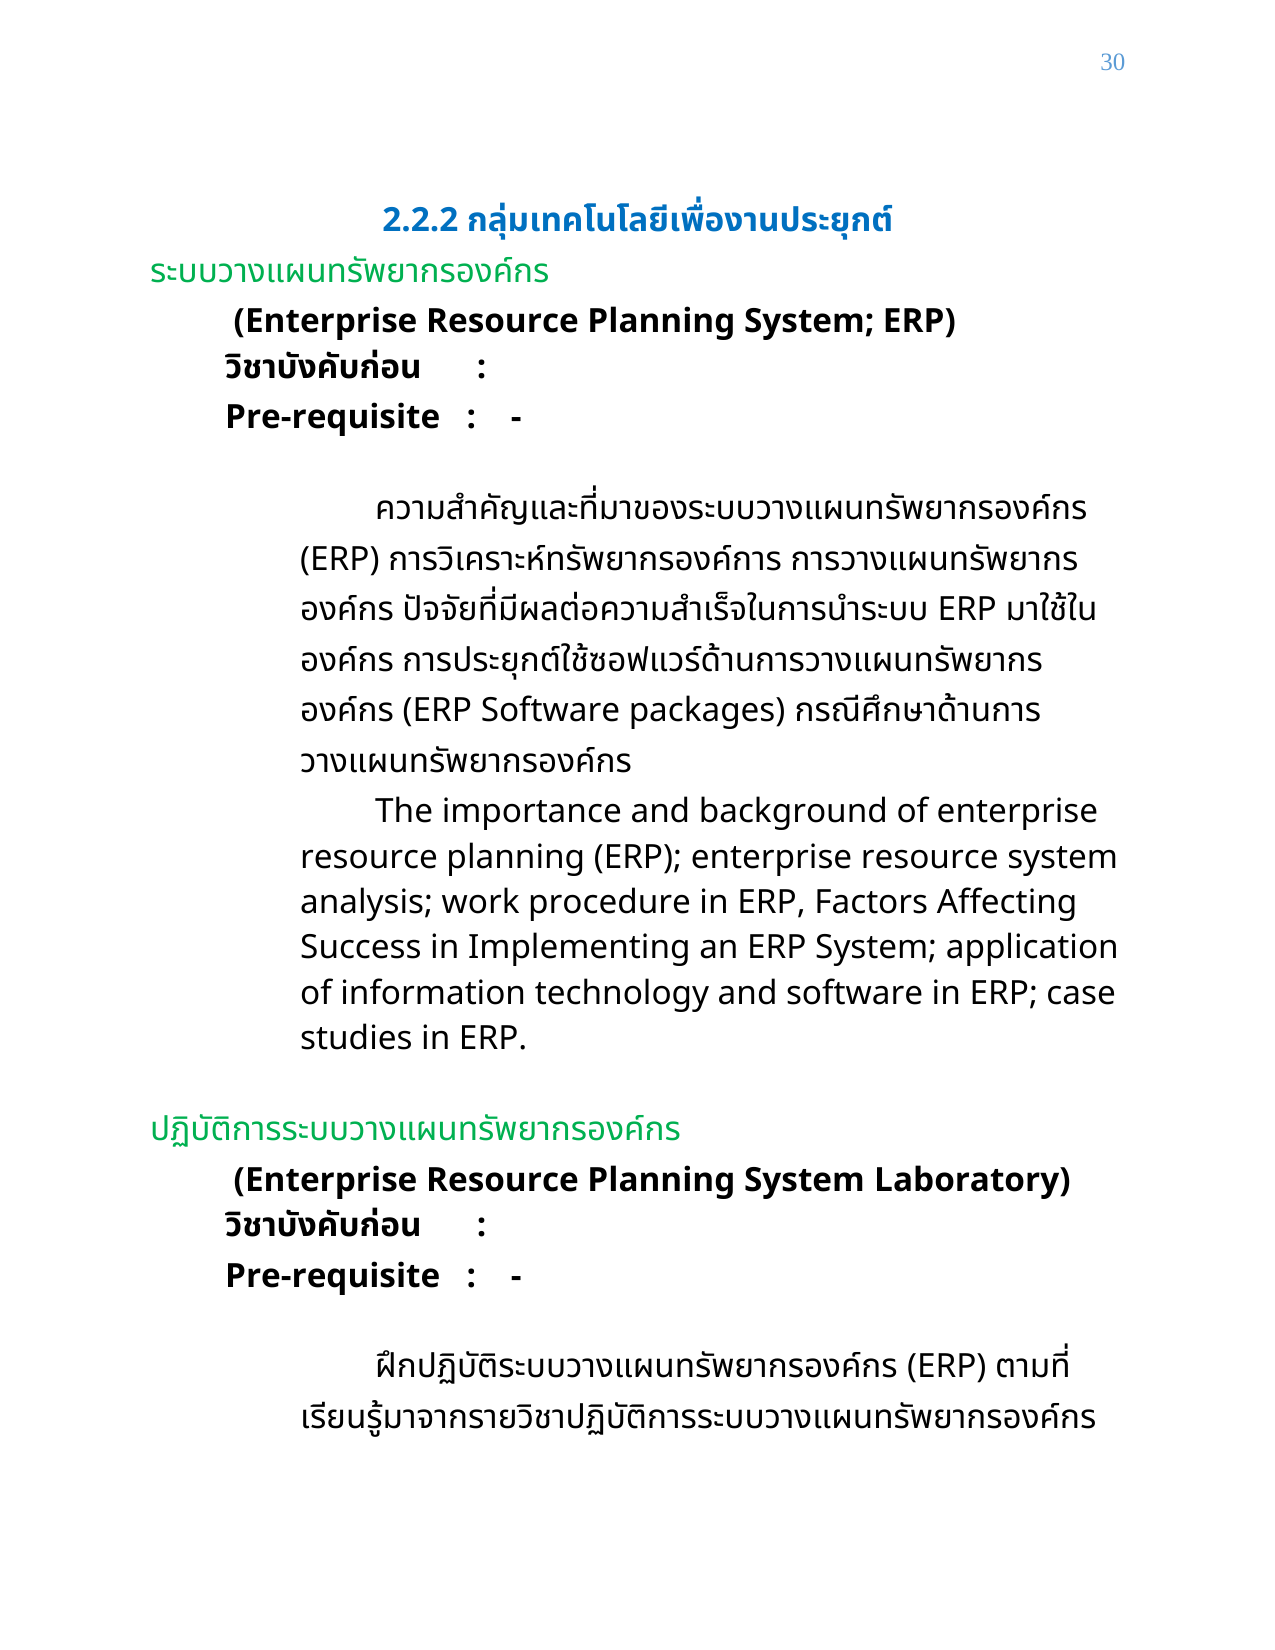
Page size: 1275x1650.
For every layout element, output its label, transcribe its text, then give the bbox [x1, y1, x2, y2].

list วิชาบังคับก่อน : [225, 342, 1125, 393]
text 2.2.2 กลุ่มเทคโนโลยีเพื่องานประยุกต์ [150, 196, 1125, 247]
list ความสำคัญและที่มาของระบบวางแผนทรัพยากรองค์กร (ERP) การวิเคราะห์ทรัพยากรองค์การ การวางแผนทรัพยากรองค์กร ปัจจัยที่มีผลต่อความสำเร็จในการนำระบบ ERP มาใช้ในองค์กร การประยุกต์ใช้ซอฟแวร์ด้านการวางแผนทรัพยากรองค์กร (ERP Software packages) กรณีศึกษาด้านการวางแผนทรัพยากรองค์กร [300, 484, 1125, 787]
list วิชาบังคับก่อน : [225, 1201, 1125, 1251]
text ปฏิบัติการระบบวางแผนทรัพยากรองค์กร [150, 1105, 1125, 1155]
list (Enterprise Resource Planning System; ERP) [225, 297, 1125, 342]
list (Enterprise Resource Planning System Laboratory) [225, 1155, 1125, 1201]
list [300, 1342, 1125, 1443]
list The importance and background of enterprise resource planning (ERP); enterprise resource system analysis; work procedure in ERP, Factors Affecting Success in Implementing an ERP System; application of information technology and software in ERP; case studies in ERP. [300, 787, 1125, 1059]
list Pre-requisite : - [225, 1251, 1125, 1297]
text ระบบวางแผนทรัพยากรองค์กร [150, 247, 1125, 297]
list Pre-requisite : - [225, 393, 1125, 438]
